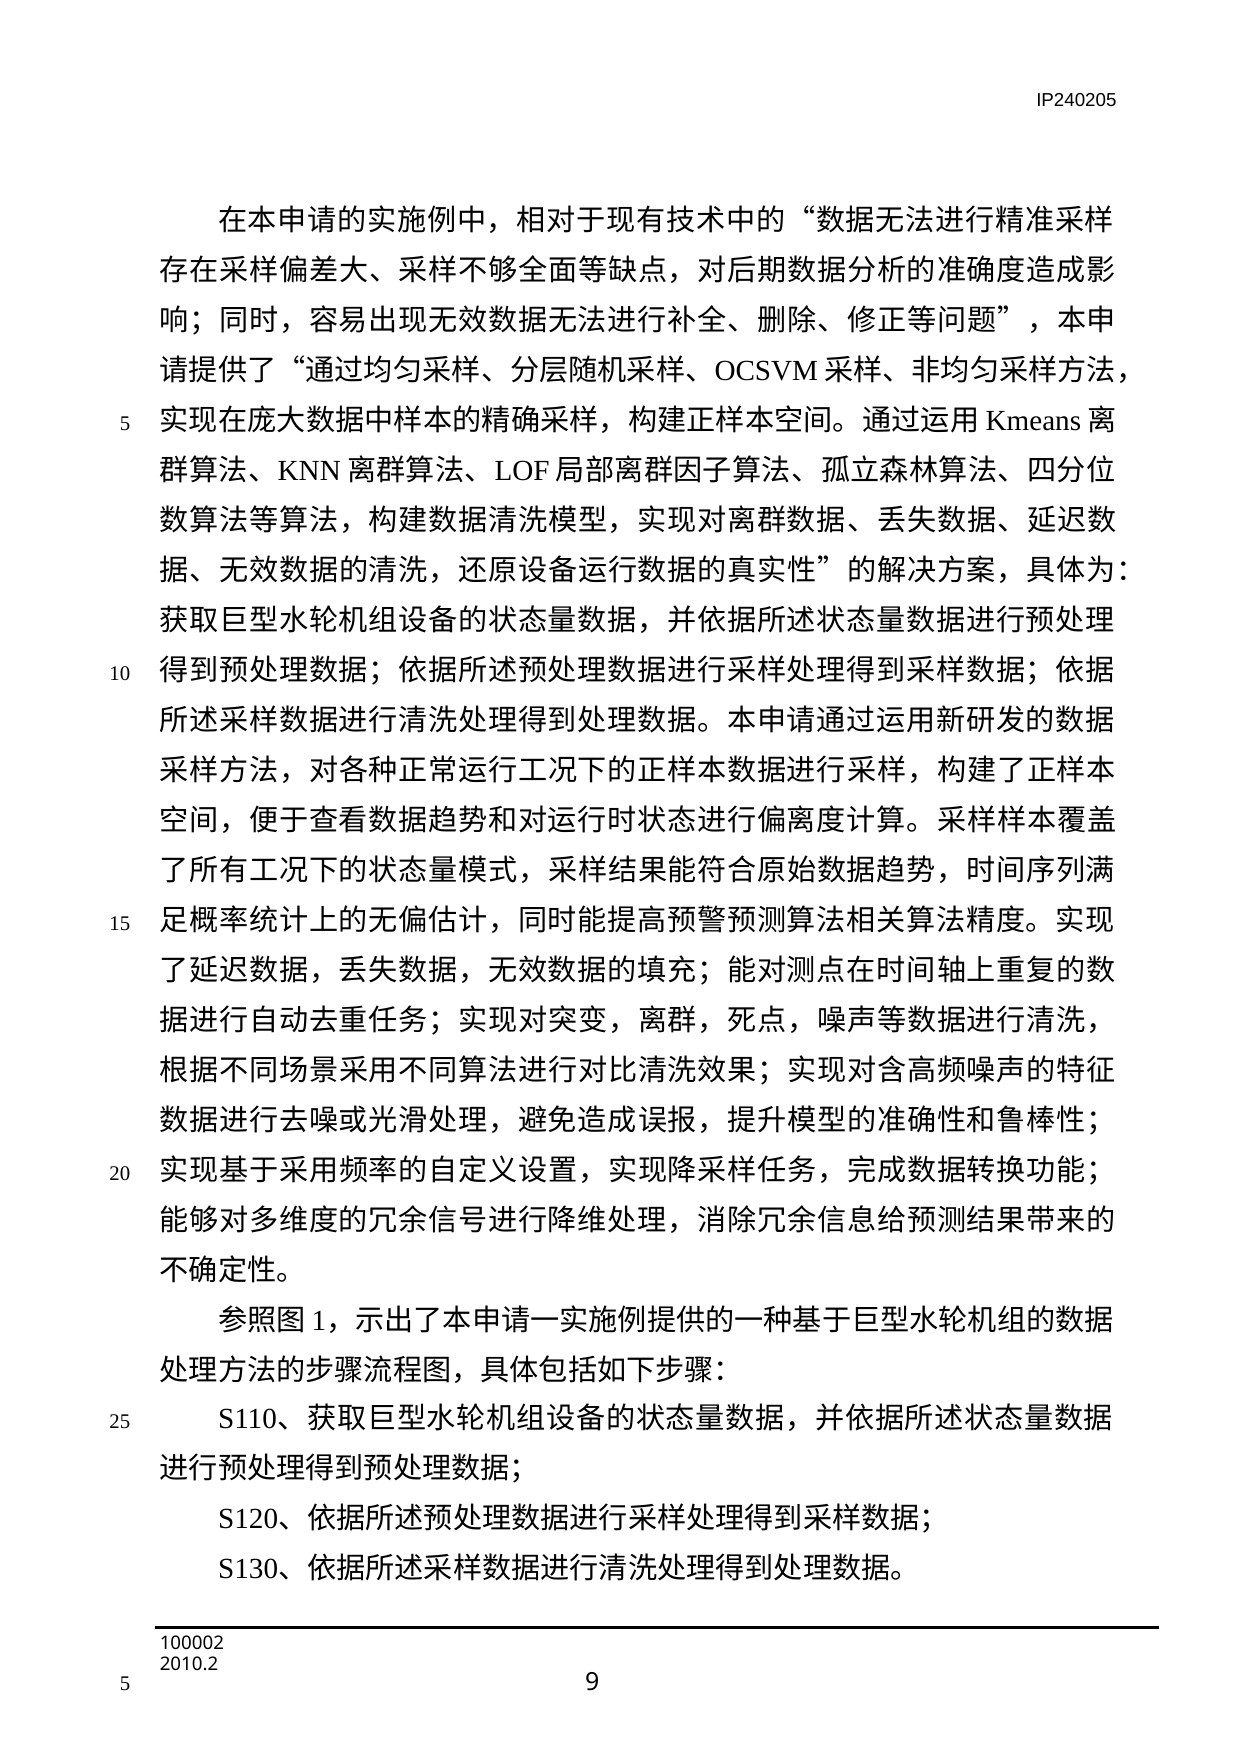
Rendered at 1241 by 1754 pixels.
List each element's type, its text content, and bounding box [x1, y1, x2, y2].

text S110、获取巨型水轮机组设备的状态量数据，并依据所述状态量数据进行预处理得到预处理数据； [159, 1388, 1116, 1488]
text 参照图1，示出了本申请一实施例提供的一种基于巨型水轮机组的数据处理方法的步骤流程图，具体包括如下步骤： [159, 1288, 1116, 1388]
text S120、依据所述预处理数据进行采样处理得到采样数据； [159, 1488, 1116, 1538]
text 在本申请的实施例中，相对于现有技术中的“数据无法进行精准采样，存在采样偏差大、采样不够全面等缺点，对后期数据分析的准确度造成影响；同时，容易出现无效数据无法进行补全、删除、修正等问题”，本申请提供了“通过均匀采样、分层随机采样、OCSVM采样、非均匀采样方法，实现在庞大数据中样本的精确采样，构建正样本空间。通过运用Kmeans离群算法、KNN离群算法、LOF局部离群因子算法、孤立森林算法、四分位数算法等算法，构建数据清洗模型，实现对离群数据、丢失数据、延迟数据、无效数据的清洗，还原设备运行数据的真实性”的解决方案，具体为：获取巨型水轮机组设备的状态量数据，并依据所述状态量数据进行预处理得到预处理数据；依据所述预处理数据进行采样处理得到采样数据；依据所述采样数据进行清洗处理得到处理数据。本申请通过运用新研发的数据采样方法，对各种正常运行工况下的正样本数据进行采样，构建了正样本空间，便于查看数据趋势和对运行时状态进行偏离度计算。采样样本覆盖了所有工况下的状态量模式，采样结果能符合原始数据趋势，时间序列满足概率统计上的无偏估计，同时能提高预警预测算法相关算法精度。实现了延迟数据，丢失数据，无效数据的填充；能对测点在时间轴上重复的数据进行自动去重任务；实现对突变，离群，死点，噪声等数据进行清洗，根据不同场景采用不同算法进行对比清洗效果；实现对含高频噪声的特征数据进行去噪或光滑处理，避免造成误报，提升模型的准确性和鲁棒性；实现基于采用频率的自定义设置，实现降采样任务，完成数据转换功能；能够对多维度的冗余信号进行降维处理，消除冗余信息给预测结果带来的不确定性。 [159, 188, 1116, 1288]
text S130、依据所述采样数据进行清洗处理得到处理数据。 [159, 1538, 1116, 1588]
